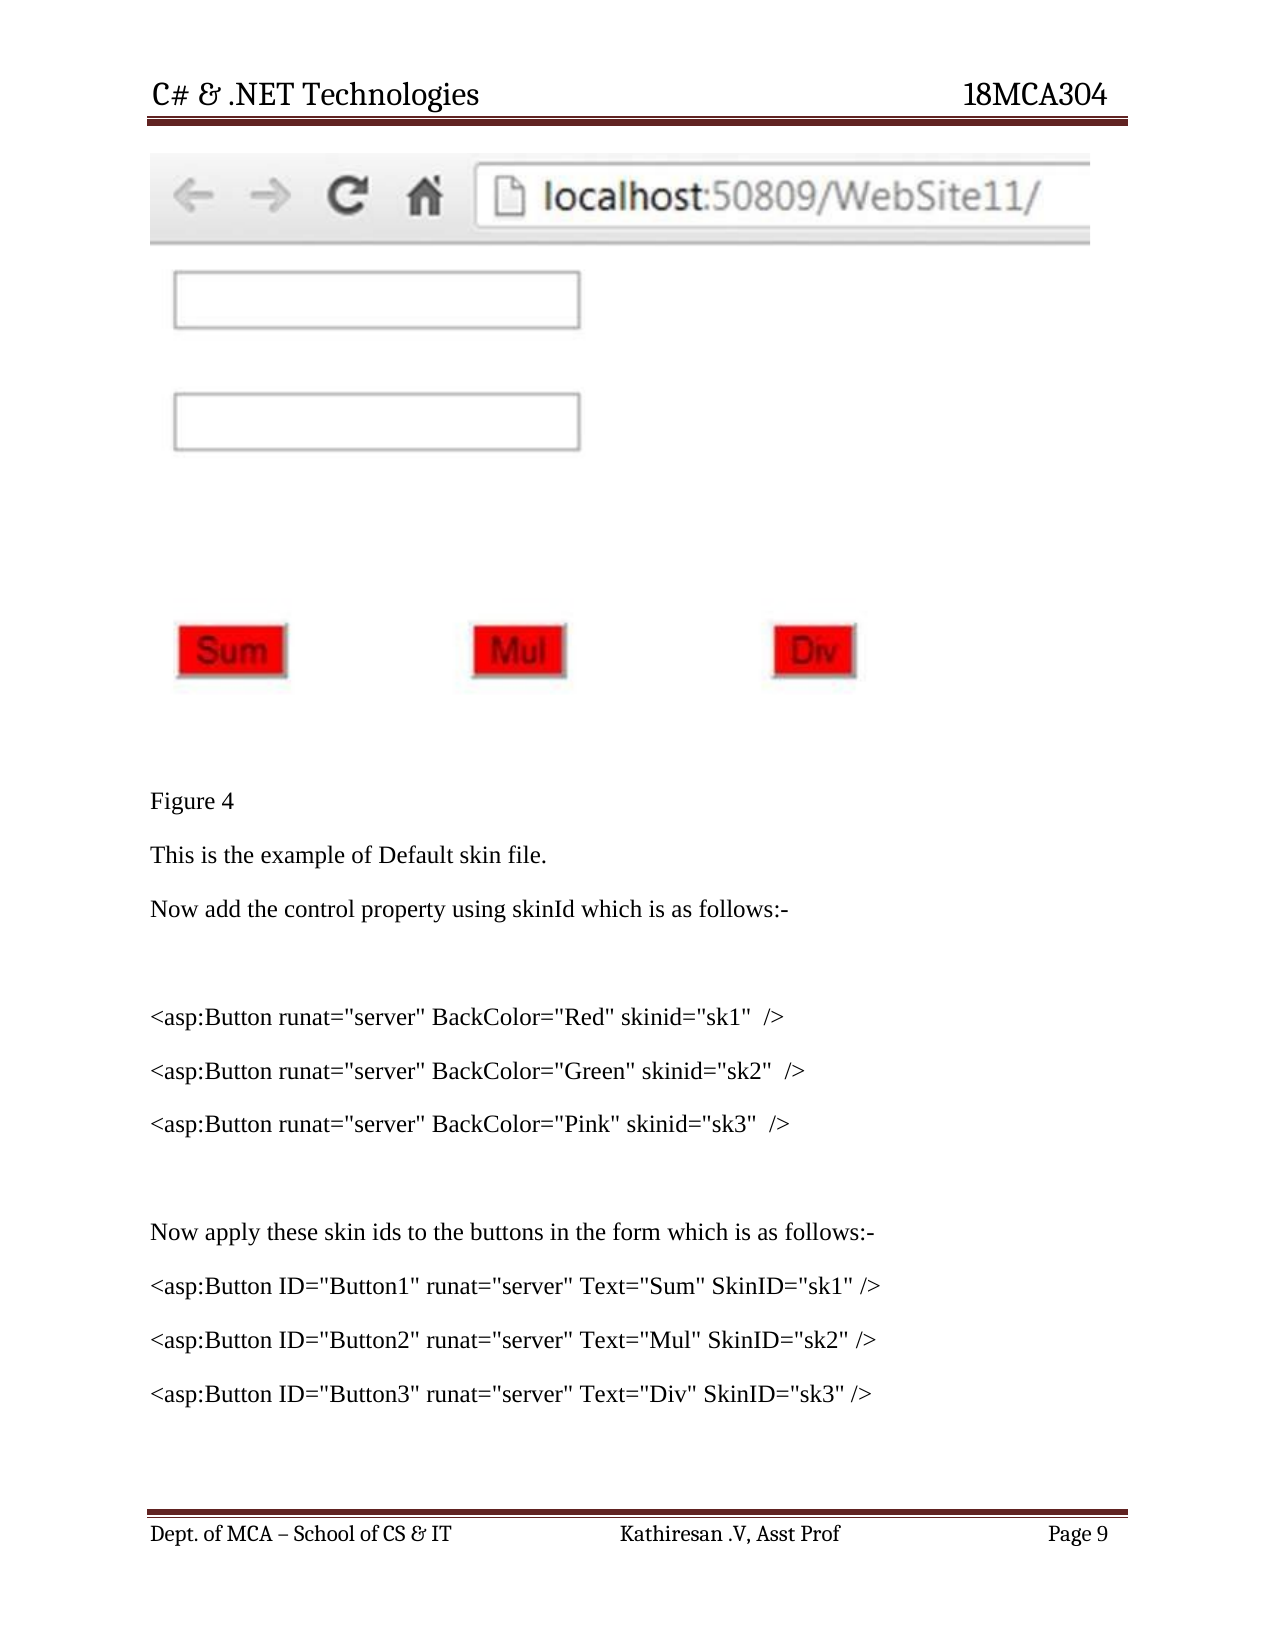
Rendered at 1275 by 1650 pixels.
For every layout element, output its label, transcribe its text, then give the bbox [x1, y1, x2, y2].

text Now apply these skin ids to the buttons in the form which is as follows:- [150, 1217, 1212, 1246]
picture [150, 153, 1091, 695]
text <asp:Button runat="server" BackColor="Red" skinid="sk1" /> [150, 1002, 1212, 1030]
text <asp:Button ID="Button2" runat="server" Text="Mul" SkinID="sk2" /> [150, 1326, 1212, 1354]
text <asp:Button ID="Button3" runat="server" Text="Div" SkinID="sk3" /> [150, 1379, 1212, 1408]
text This is the example of Default skin file. [150, 840, 1212, 868]
text <asp:Button ID="Button1" runat="server" Text="Sum" SkinID="sk1" /> [150, 1271, 1212, 1300]
text Figure 4 [150, 786, 1212, 815]
text <asp:Button runat="server" BackColor="Pink" skinid="sk3" /> [150, 1109, 1212, 1138]
text <asp:Button runat="server" BackColor="Green" skinid="sk2" /> [150, 1056, 1212, 1084]
text Now add the control property using skinId which is as follows:- [150, 894, 1212, 923]
